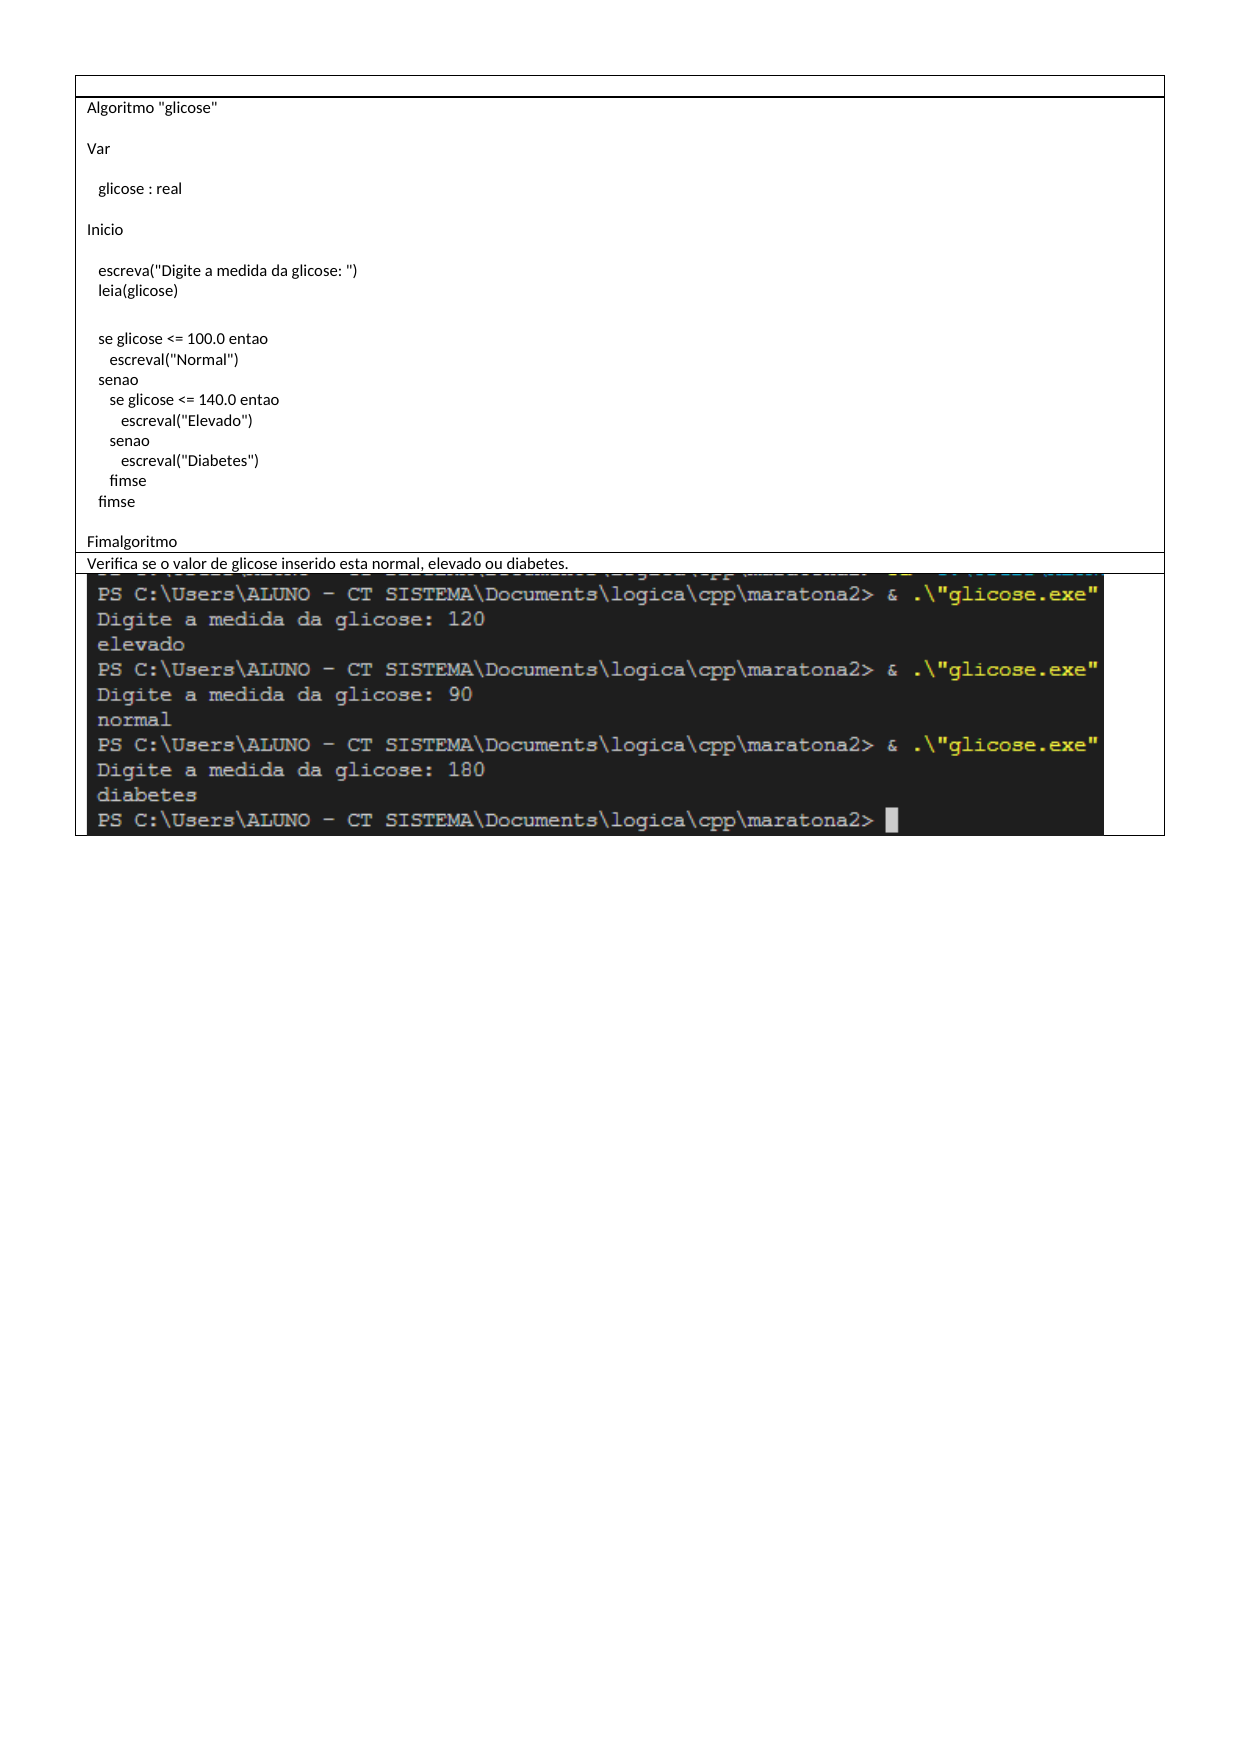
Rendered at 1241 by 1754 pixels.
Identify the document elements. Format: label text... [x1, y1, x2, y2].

table_cell [1104, 574, 1164, 835]
picture [86, 574, 1104, 836]
table_header [76, 76, 1164, 96]
table_cell Verifica se o valor de glicose inserido esta normal, elevado ou diabetes. [76, 553, 1164, 573]
table_cell [76, 574, 86, 835]
table_cell Algoritmo "glicose" Var glicose : real Inicio escreva("Digite a medida da glicose: ") leia(glicose) se glicose <= 100.0 entao escreval("Normal") senao se glicose <= 140.0 entao escreval("Elevado") senao escreval("Diabetes") fimse fimse Fimalgoritmo [76, 98, 1164, 552]
